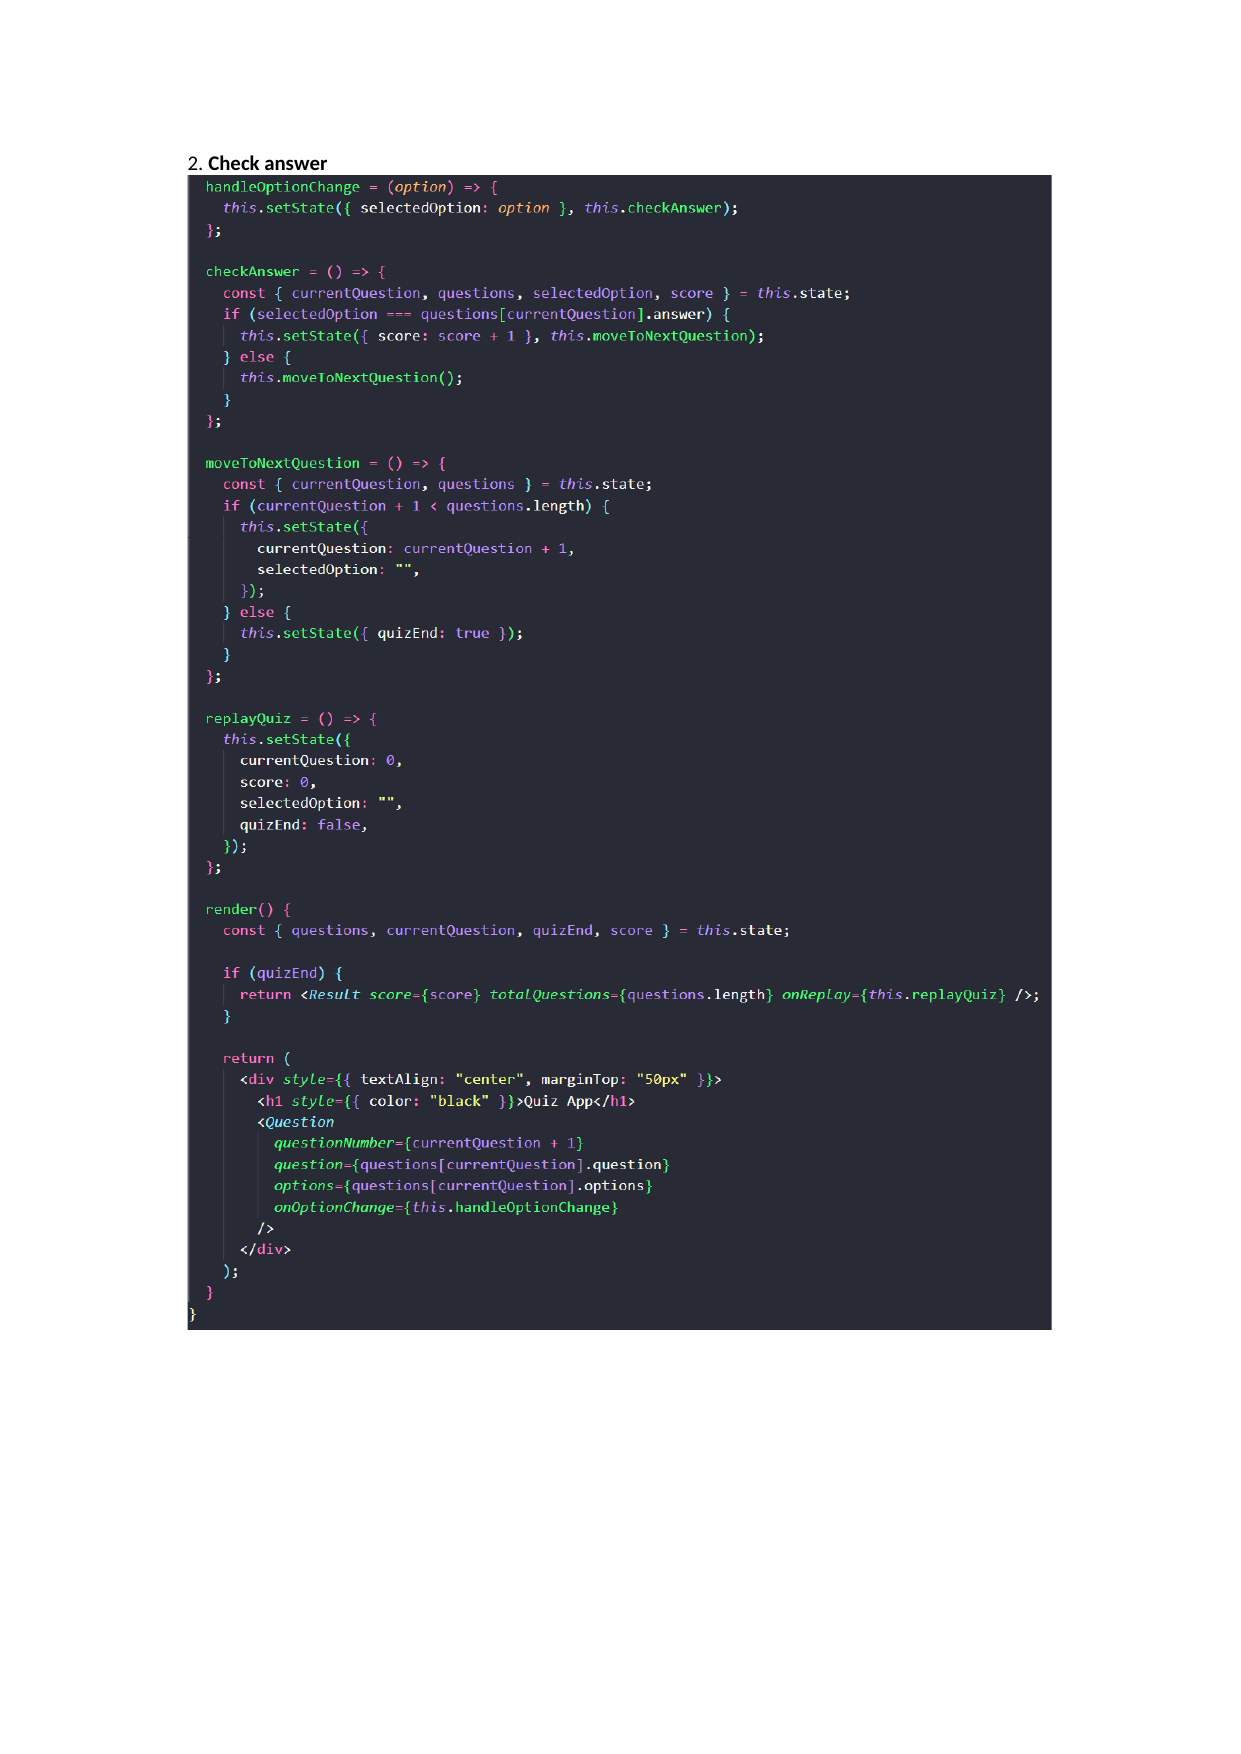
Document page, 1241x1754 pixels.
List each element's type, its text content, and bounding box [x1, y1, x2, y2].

picture [187, 175, 1052, 1330]
